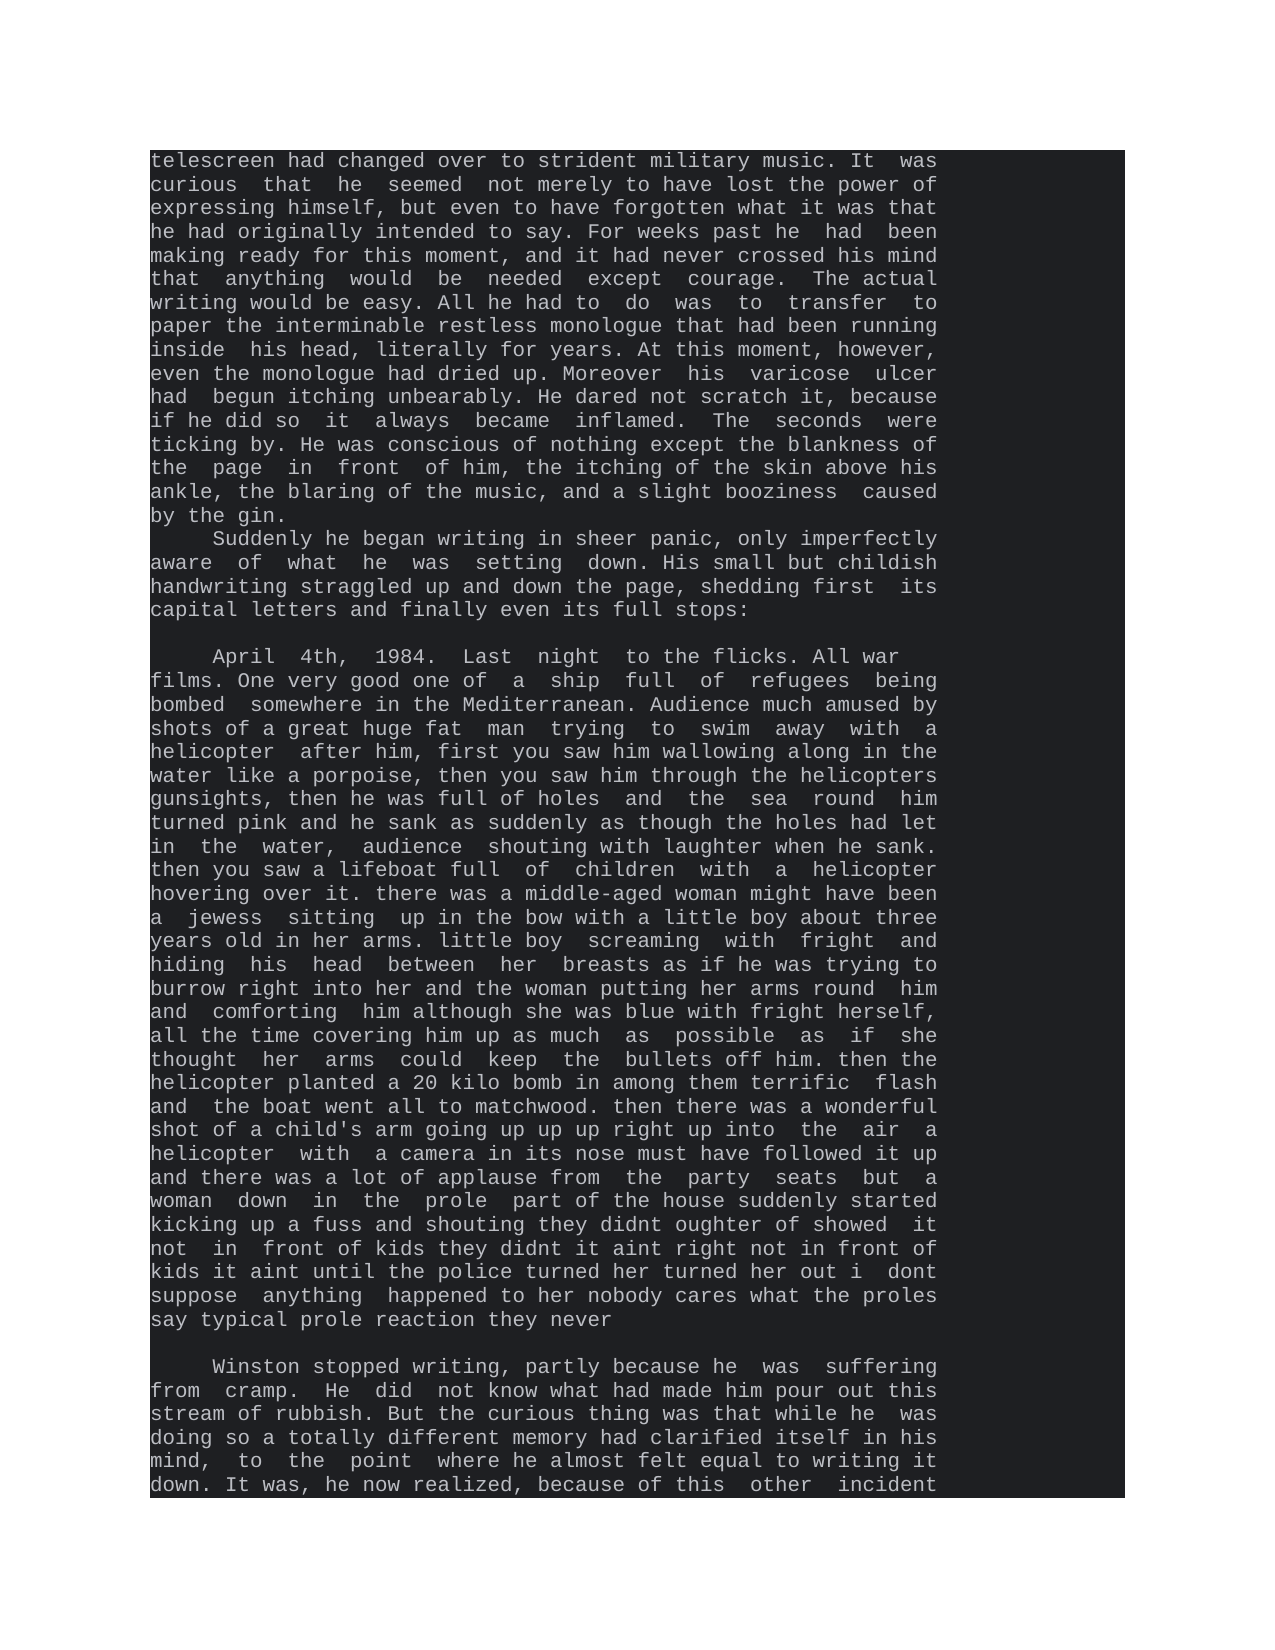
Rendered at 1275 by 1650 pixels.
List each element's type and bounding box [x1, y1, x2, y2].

text [150, 150, 1125, 1498]
